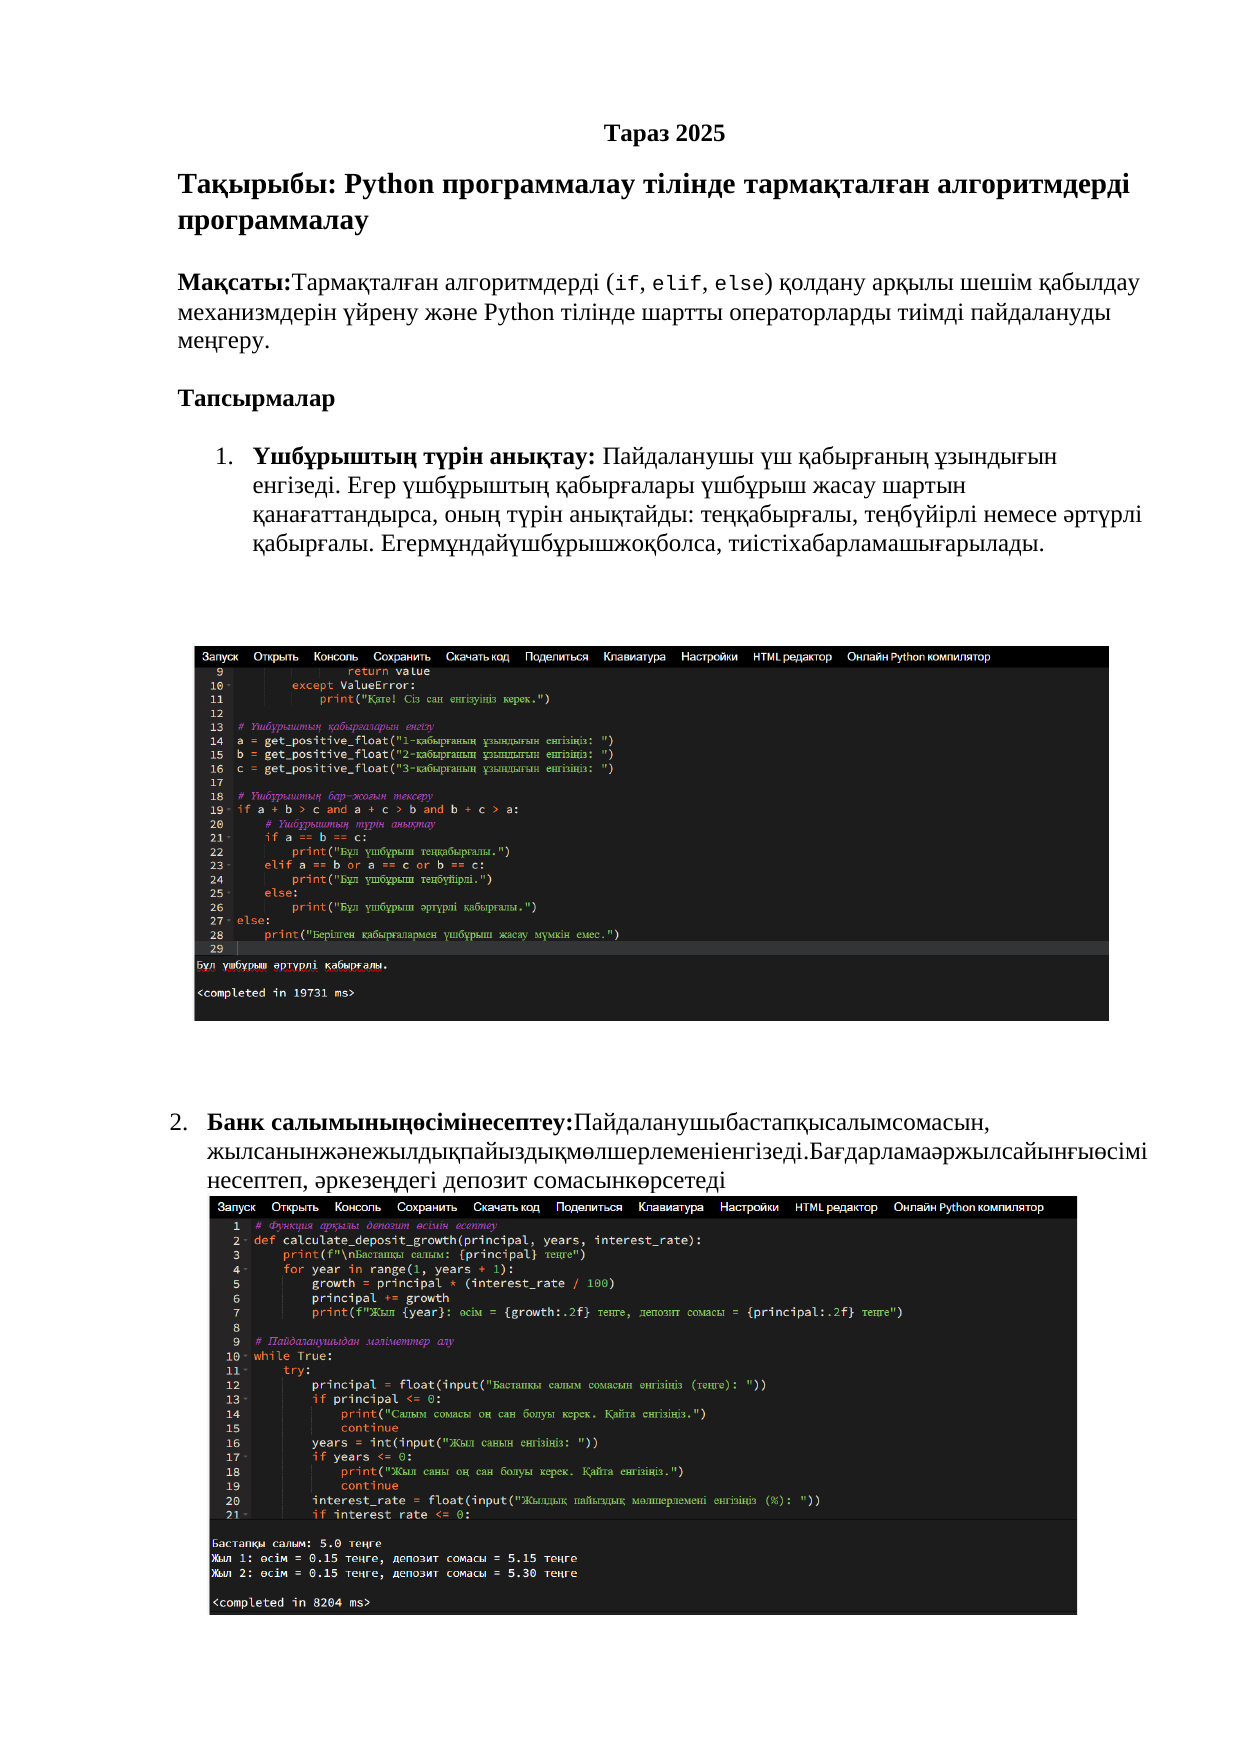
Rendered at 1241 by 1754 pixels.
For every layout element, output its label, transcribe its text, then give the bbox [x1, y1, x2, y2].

picture [192, 643, 1109, 1021]
picture [206, 1193, 1078, 1615]
text Тапсырмалар [177, 383, 1152, 412]
text Тақырыбы: Python программалау тілінде тармақталған алгоритмдерді программалау [177, 166, 1152, 236]
text Мақсаты:Тармақталған алгоритмдерді (if, elif, else) қолдану арқылы шешім қабылдау механизмдерін үйрену және Python тілінде шартты операторларды тиімді пайдалануды меңгеру. [177, 267, 1152, 354]
list Үшбұрыштың түрін анықтау: Пайдаланушы үш қабырғаның ұзындығын енгізеді. Егер үшбұрыштың қабырғалары үшбұрыш жасау шартын қанағаттандырса, оның түрін анықтайды: теңқабырғалы, теңбүйірлі немесе әртүрлі қабырғалы. Егермұндайүшбұрышжоқболса, тиістіхабарламашығарылады. [215, 441, 1152, 556]
text Тараз 2025 [177, 118, 1152, 147]
